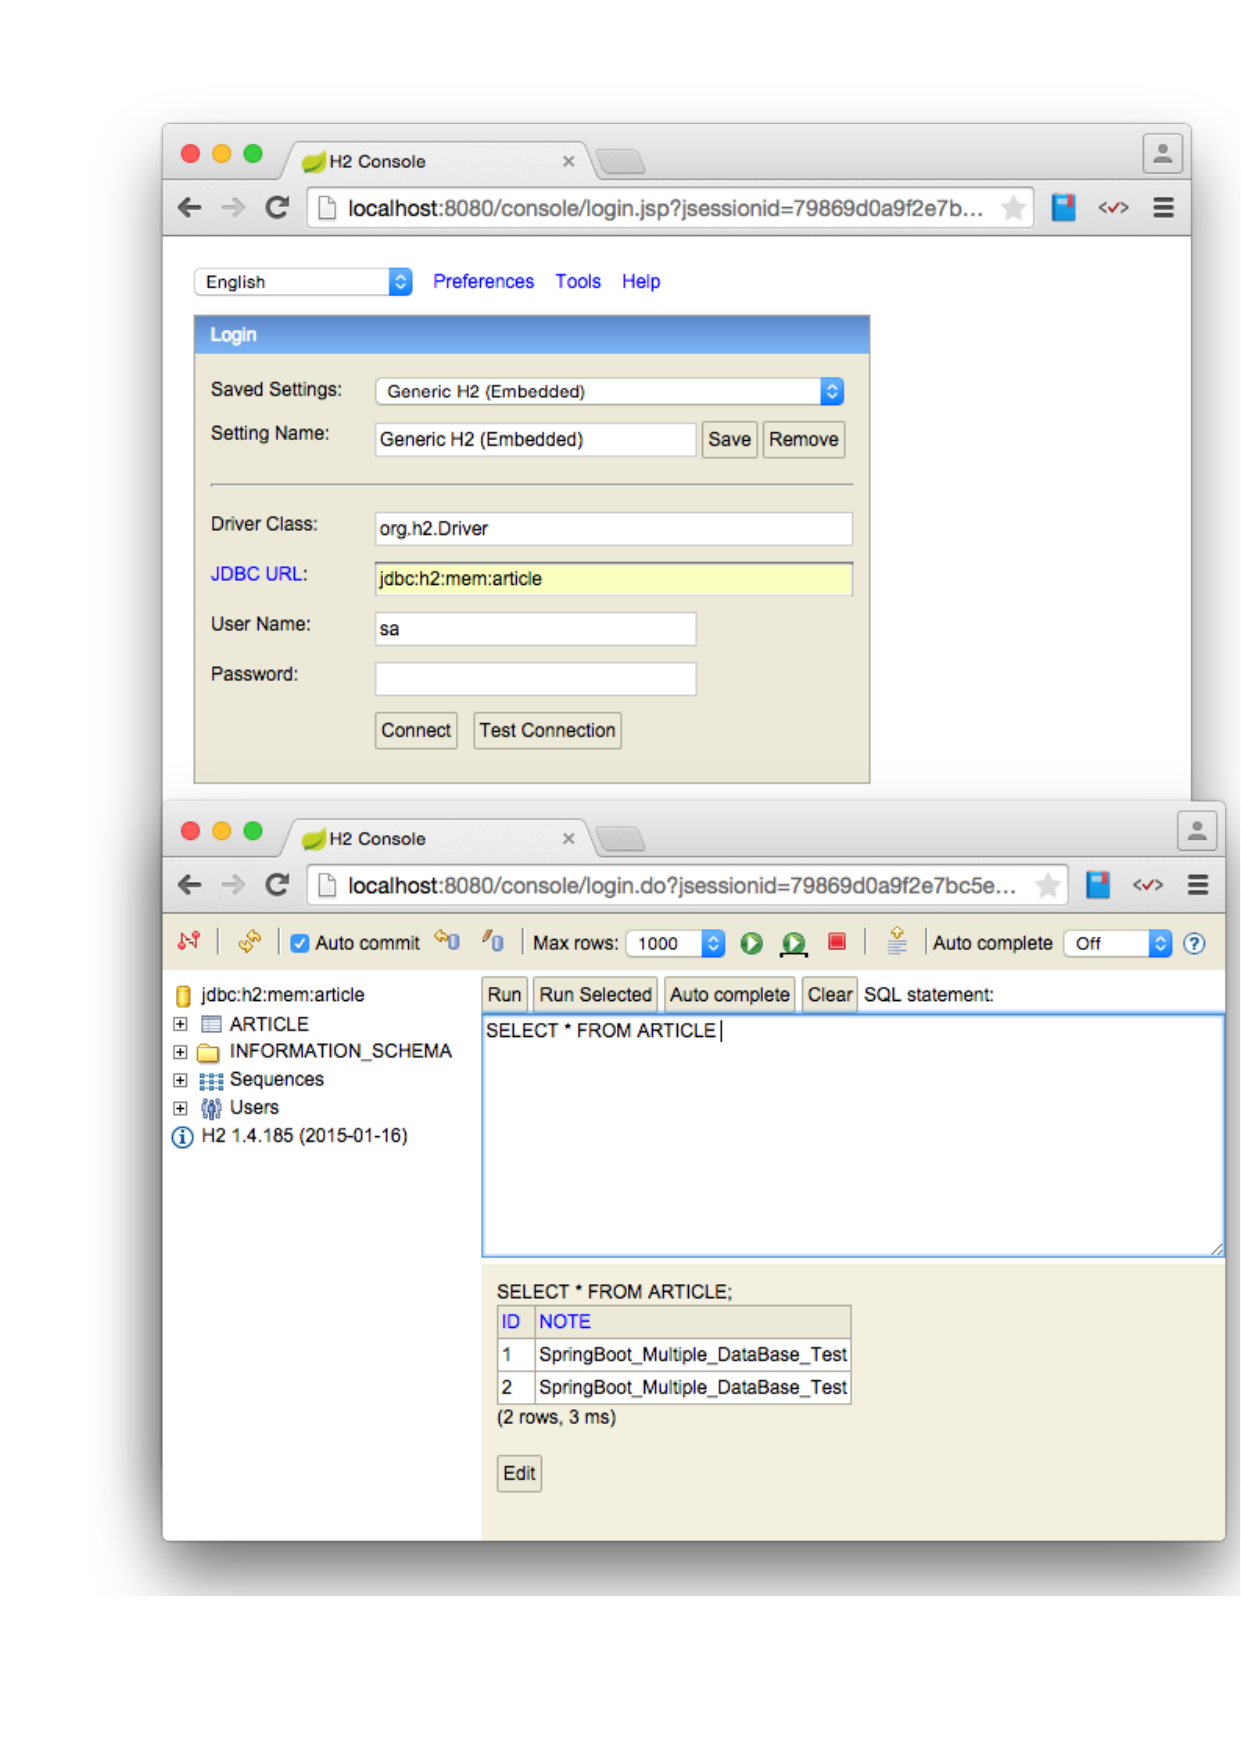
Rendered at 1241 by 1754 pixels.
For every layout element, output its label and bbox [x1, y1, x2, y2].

picture [75, 75, 1241, 1596]
